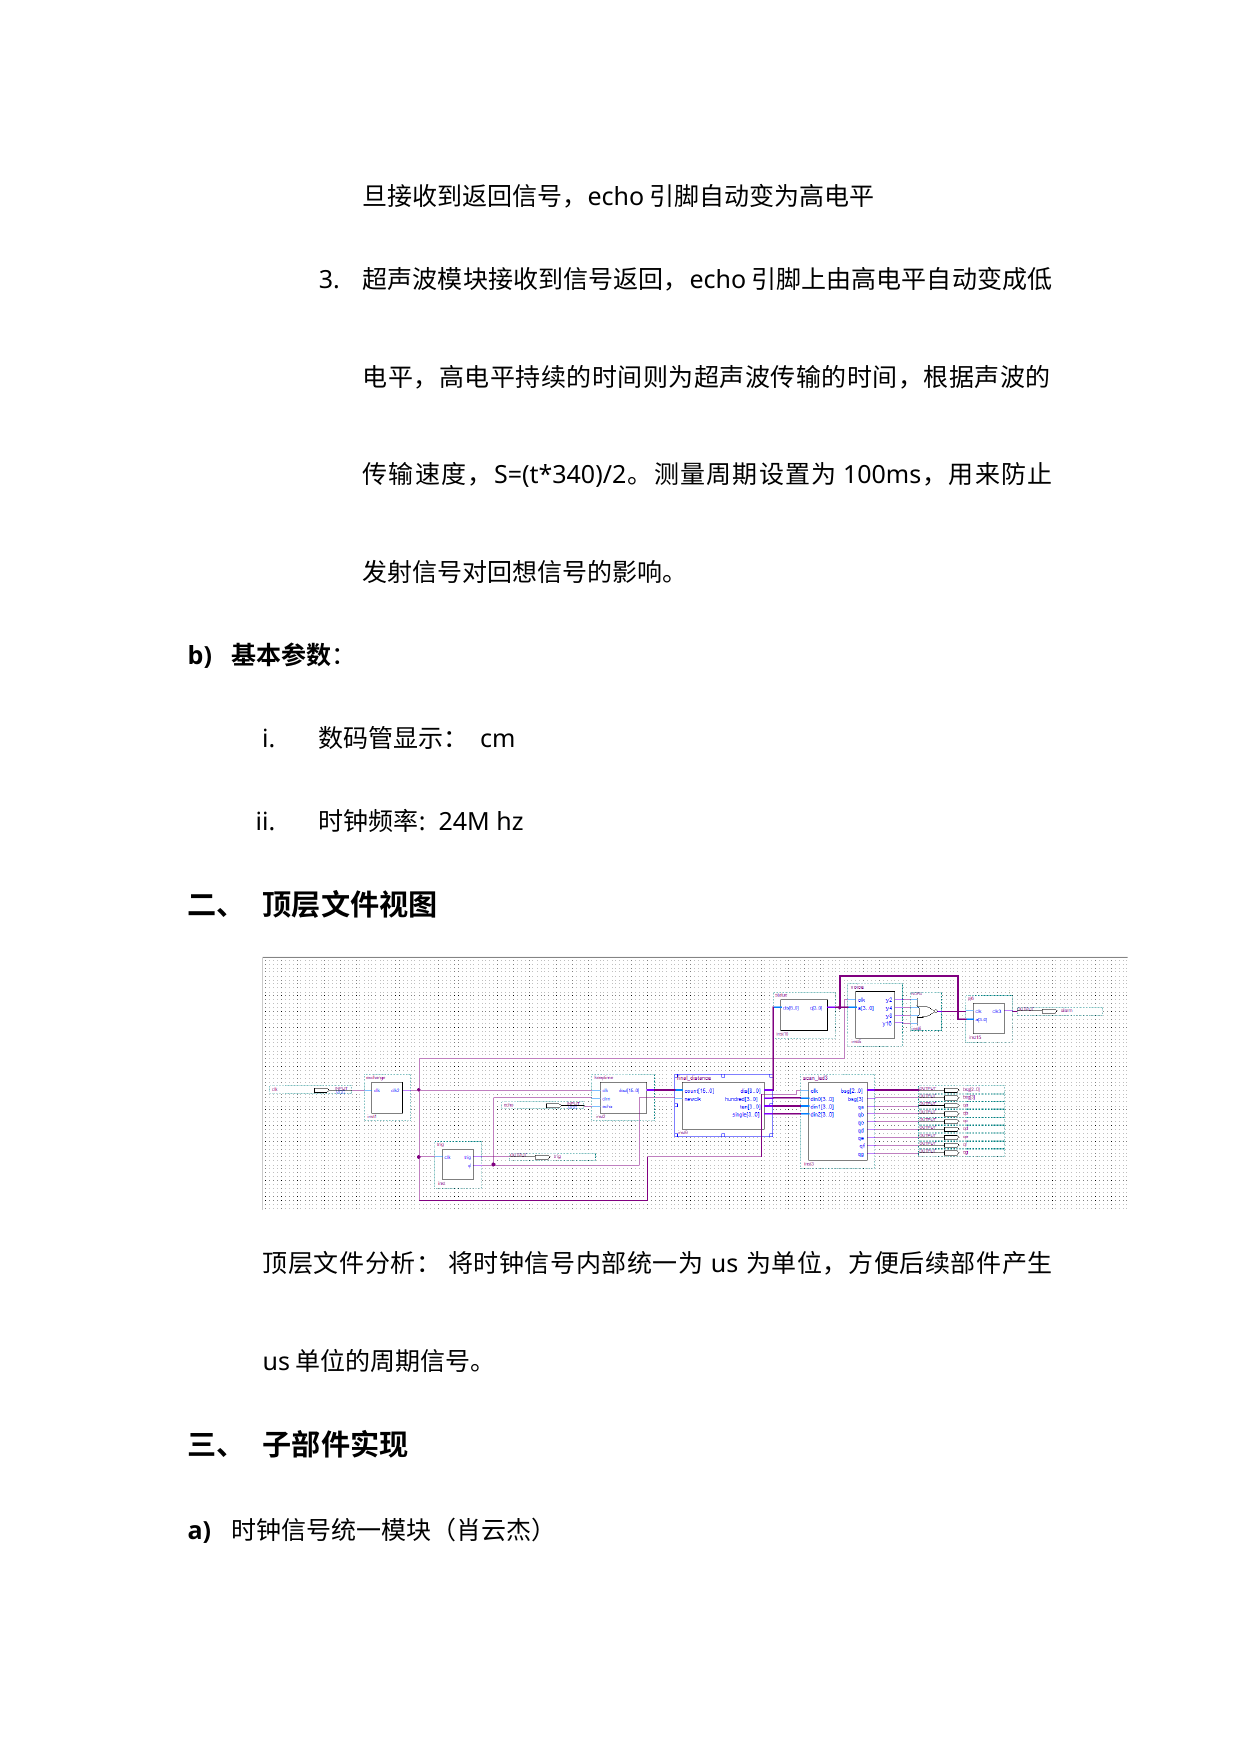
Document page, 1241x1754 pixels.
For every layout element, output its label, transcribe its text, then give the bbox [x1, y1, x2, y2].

list 时钟频率: 24M hz [275, 787, 1053, 852]
list 子部件实现 [187, 1410, 1053, 1475]
list 数码管显示： cm [275, 704, 1053, 769]
list 时钟信号统一模块（肖云杰） [187, 1496, 1053, 1561]
list 基本参数： [187, 621, 1053, 686]
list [319, 162, 1053, 227]
list 顶层文件视图 [187, 870, 1053, 935]
list 顶层文件分析： 将时钟信号内部统一为 us 为单位，方便后续部件产生us单位的周期信号。 [262, 1229, 1053, 1392]
picture [262, 956, 1128, 1210]
list 超声波模块接收到信号返回，echo引脚上由高电平自动变成低电平，高电平持续的时间则为超声波传输的时间，根据声波的传输速度，S=(t*340)/2。测量周期设置为100ms，用来防止发射信号对回想信号的影响。 [319, 245, 1053, 603]
